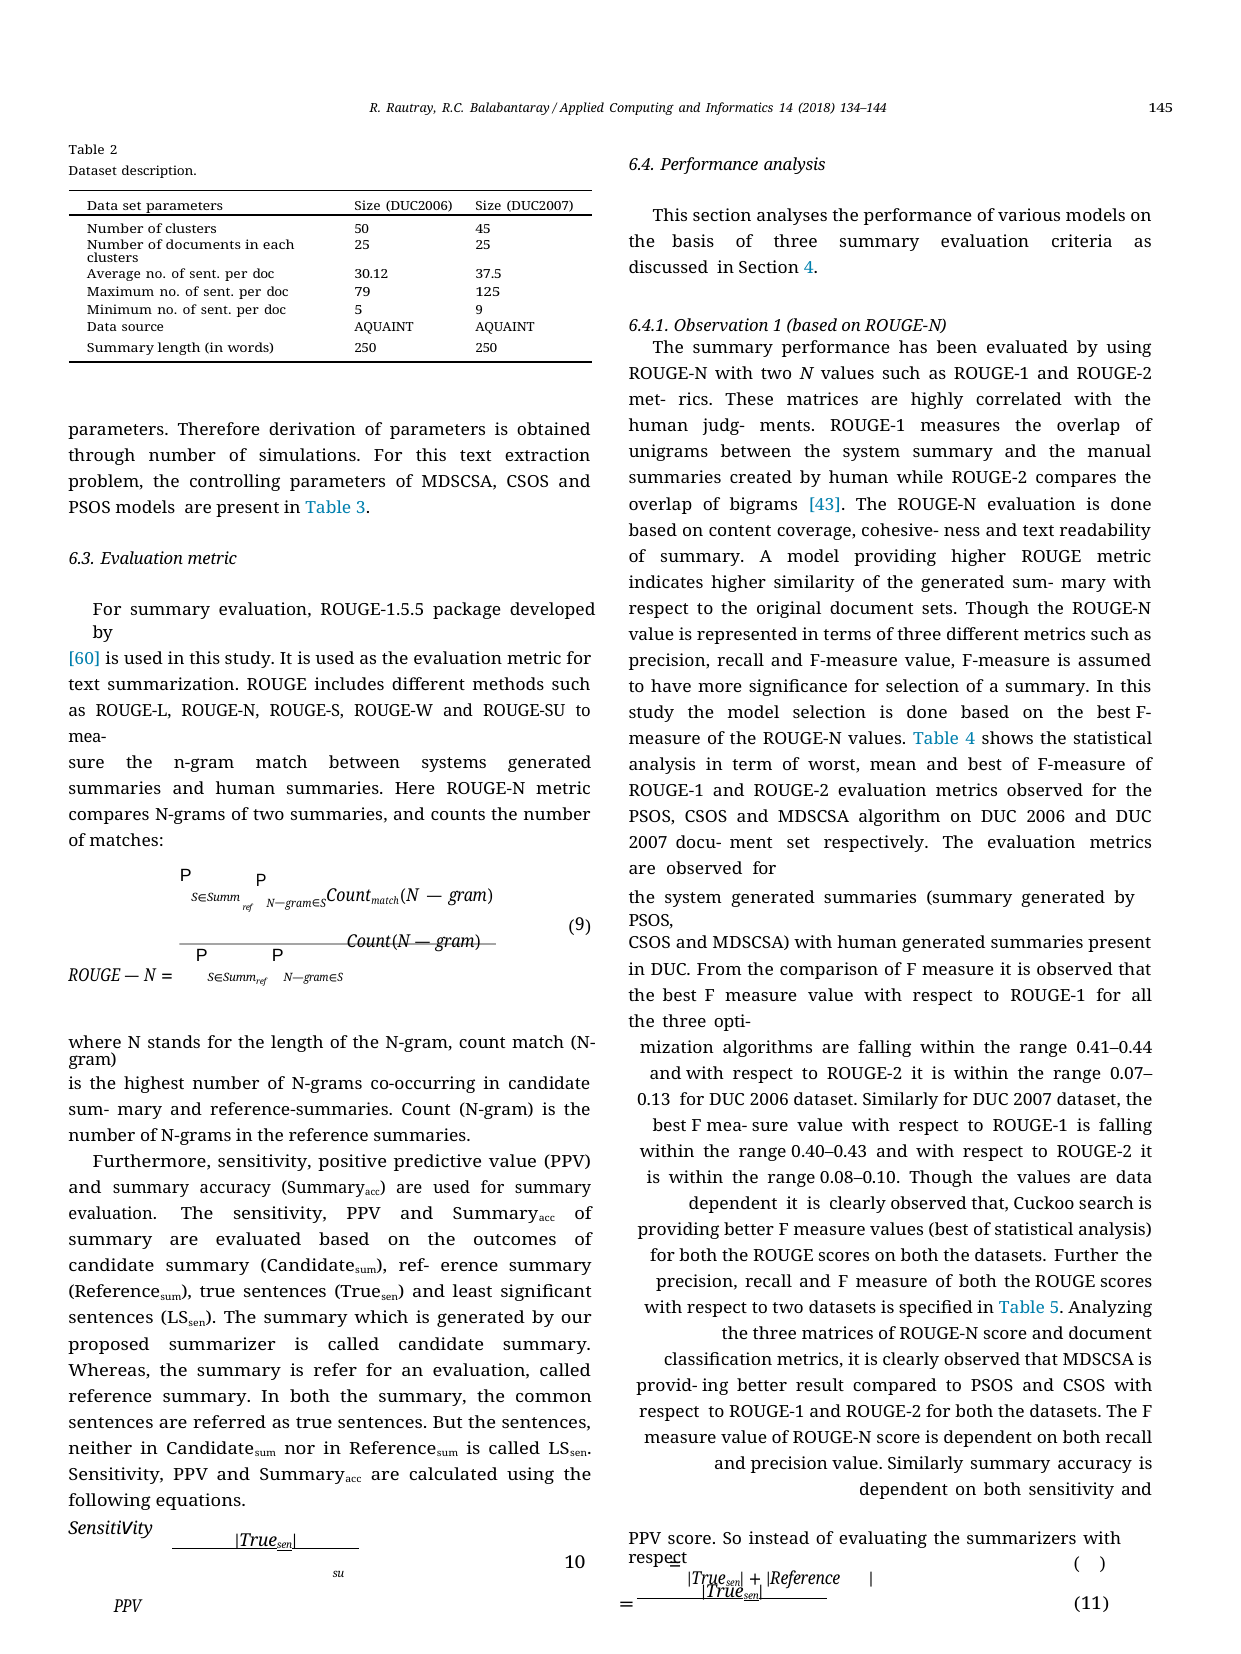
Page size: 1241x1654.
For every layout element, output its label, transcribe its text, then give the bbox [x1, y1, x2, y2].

text For summary evaluation, ROUGE-1.5.5 package developed by [92, 598, 595, 643]
text PN—gram∈SCountmatch(N — gram) [256, 883, 500, 907]
text CSOS and MDSCSA) with human generated summaries present in DUC. From the comparison of F measure it is observed that the best F measure value with respect to ROUGE-1 for all the three opti- [628, 931, 1152, 1032]
text is the highest number of N-grams co-occurring in candidate sum- mary and reference-summaries. Count (N-gram) is the number of N-grams in the reference summaries. [68, 1072, 591, 1146]
text Count(N — gram) (9) [347, 931, 595, 952]
table_header Data set parameters [69, 191, 343, 214]
picture [803, 261, 809, 270]
picture [998, 1301, 1003, 1311]
table_cell 79 [343, 283, 464, 301]
table_cell 37.5 [464, 265, 592, 283]
table_cell 5 [343, 301, 464, 319]
text ROUGE — N = [68, 931, 179, 994]
table_cell 25 [343, 236, 464, 265]
text PS∈Summ [179, 883, 242, 907]
text This section analyses the performance of various models on the basis of three summary evaluation criteria as discussed in Section 4. [628, 204, 1152, 278]
list Performance analysis [628, 153, 1184, 175]
text Furthermore, sensitivity, positive predictive value (PPV) and summary accuracy (Summaryacc) are used for summary evaluation. The sensitivity, PPV and Summaryacc of summary are evaluated based on the outcomes of candidate summary (Candidatesum), ref- erence summary (Referencesum), true sentences (Truesen) and least significant sentences (LSsen). The summary which is generated by our proposed summarizer is called candidate summary. Whereas, the summary is refer for an evaluation, called reference summary. In both the summary, the common sentences are referred as true sentences. But the sentences, neither in Candidatesum nor in Referencesum is called LSsen. Sensitivity, PPV and Summaryacc are calculated using the following equations. [68, 1150, 591, 1511]
text = |Truesen| + |Reference | ( ) [669, 1569, 1184, 1588]
text where N stands for the length of the N-gram, count match (N-gram) [68, 1035, 595, 1069]
text the system generated summaries (summary generated by PSOS, [628, 886, 1184, 931]
text [60] is used in this study. It is used as the evaluation metric for text summarization. ROUGE includes different methods such as ROUGE-L, ROUGE-N, ROUGE-S, ROUGE-W and ROUGE-SU to mea- [68, 646, 591, 747]
table_header Size (DUC2006) [343, 191, 464, 214]
table_cell AQUAINT [343, 319, 464, 337]
table_cell Minimum no. of sent. per doc [69, 301, 343, 319]
text sure the n-gram match between systems generated summaries and human summaries. Here ROUGE-N metric compares N-grams of two summaries, and counts the number of matches: [68, 751, 591, 851]
subtitle PPV [113, 1593, 595, 1618]
table_cell Maximum no. of sent. per doc [69, 283, 343, 301]
table_cell 30.12 [343, 265, 464, 283]
text parameters. Therefore derivation of parameters is obtained through number of simulations. For this text extraction problem, the controlling parameters of MDSCSA, CSOS and PSOS models are present in Table 3. [68, 417, 591, 518]
table_cell 25 [464, 236, 592, 265]
table_cell Number of documents in each clusters [69, 236, 343, 265]
text PS∈Summref [196, 931, 268, 994]
table_cell Data source [69, 319, 343, 337]
table_cell Summary length (in words) [69, 337, 343, 361]
table_cell AQUAINT [464, 319, 592, 337]
text |Truesen| [172, 1530, 363, 1551]
table_cell Number of clusters [69, 216, 343, 236]
text The summary performance has been evaluated by using ROUGE-N with two N values such as ROUGE-1 and ROUGE-2 met- rics. These matrices are highly correlated with the human judg- ments. ROUGE-1 measures the overlap of unigrams between the system summary and the manual summaries created by human while ROUGE-2 compares the overlap of bigrams [43]. The ROUGE-N evaluation is done based on content coverage, cohesive- ness and text readability of summary. A model providing higher ROUGE metric indicates higher similarity of the generated sum- mary with respect to the original document sets. Though the ROUGE-N value is represented in terms of three different metrics such as precision, recall and F-measure value, F-measure is assumed to have more significance for selection of a summary. In this study the model selection is done based on the best F-measure of the ROUGE-N values. Table 4 shows the statistical analysis in term of worst, mean and best of F-measure of ROUGE-1 and ROUGE-2 evaluation metrics observed for the PSOS, CSOS and MDSCSA algorithm on DUC 2006 and DUC 2007 docu- ment set respectively. The evaluation metrics are observed for [628, 336, 1152, 879]
table_cell 250 [343, 337, 464, 361]
table_cell 250 [464, 337, 592, 361]
table_cell 9 [464, 301, 592, 319]
table_cell 50 [343, 216, 464, 236]
text Table 2 [68, 141, 595, 158]
subtitle = (11) [619, 1599, 1184, 1612]
list Observation 1 (based on ROUGE-N) [628, 313, 1184, 336]
text Dataset description. [68, 162, 595, 179]
table_cell 125 [464, 283, 592, 301]
table_cell Average no. of sent. per doc [69, 265, 343, 283]
table_cell 45 [464, 216, 592, 236]
table_header Size (DUC2007) [464, 191, 592, 214]
text PN—gram∈S [272, 931, 346, 994]
list Evaluation metric [68, 547, 595, 570]
text PPV score. So instead of evaluating the summarizers with respect [628, 1530, 1184, 1567]
text mization algorithms are falling within the range 0.41–0.44 and with respect to ROUGE-2 it is within the range 0.07–0.13 for DUC 2006 dataset. Similarly for DUC 2007 dataset, the best F mea- sure value with respect to ROUGE-1 is falling within the range 0.40–0.43 and with respect to ROUGE-2 it is within the range 0.08–0.10. Though the values are data dependent it is clearly observed that, Cuckoo search is providing better F measure values (best of statistical analysis) for both the ROUGE scores on both the datasets. Further the precision, recall and F measure of both the ROUGE scores with respect to two datasets is specified in Table 5. Analyzing the three matrices of ROUGE-N score and document classification metrics, it is clearly observed that MDSCSA is provid- ing better result compared to PSOS and CSOS with respect to ROUGE-1 and ROUGE-2 for both the datasets. The F measure value of ROUGE-N score is dependent on both recall and precision value. Similarly summary accuracy is dependent on both sensitivity and [628, 1035, 1152, 1501]
picture [814, 498, 820, 507]
